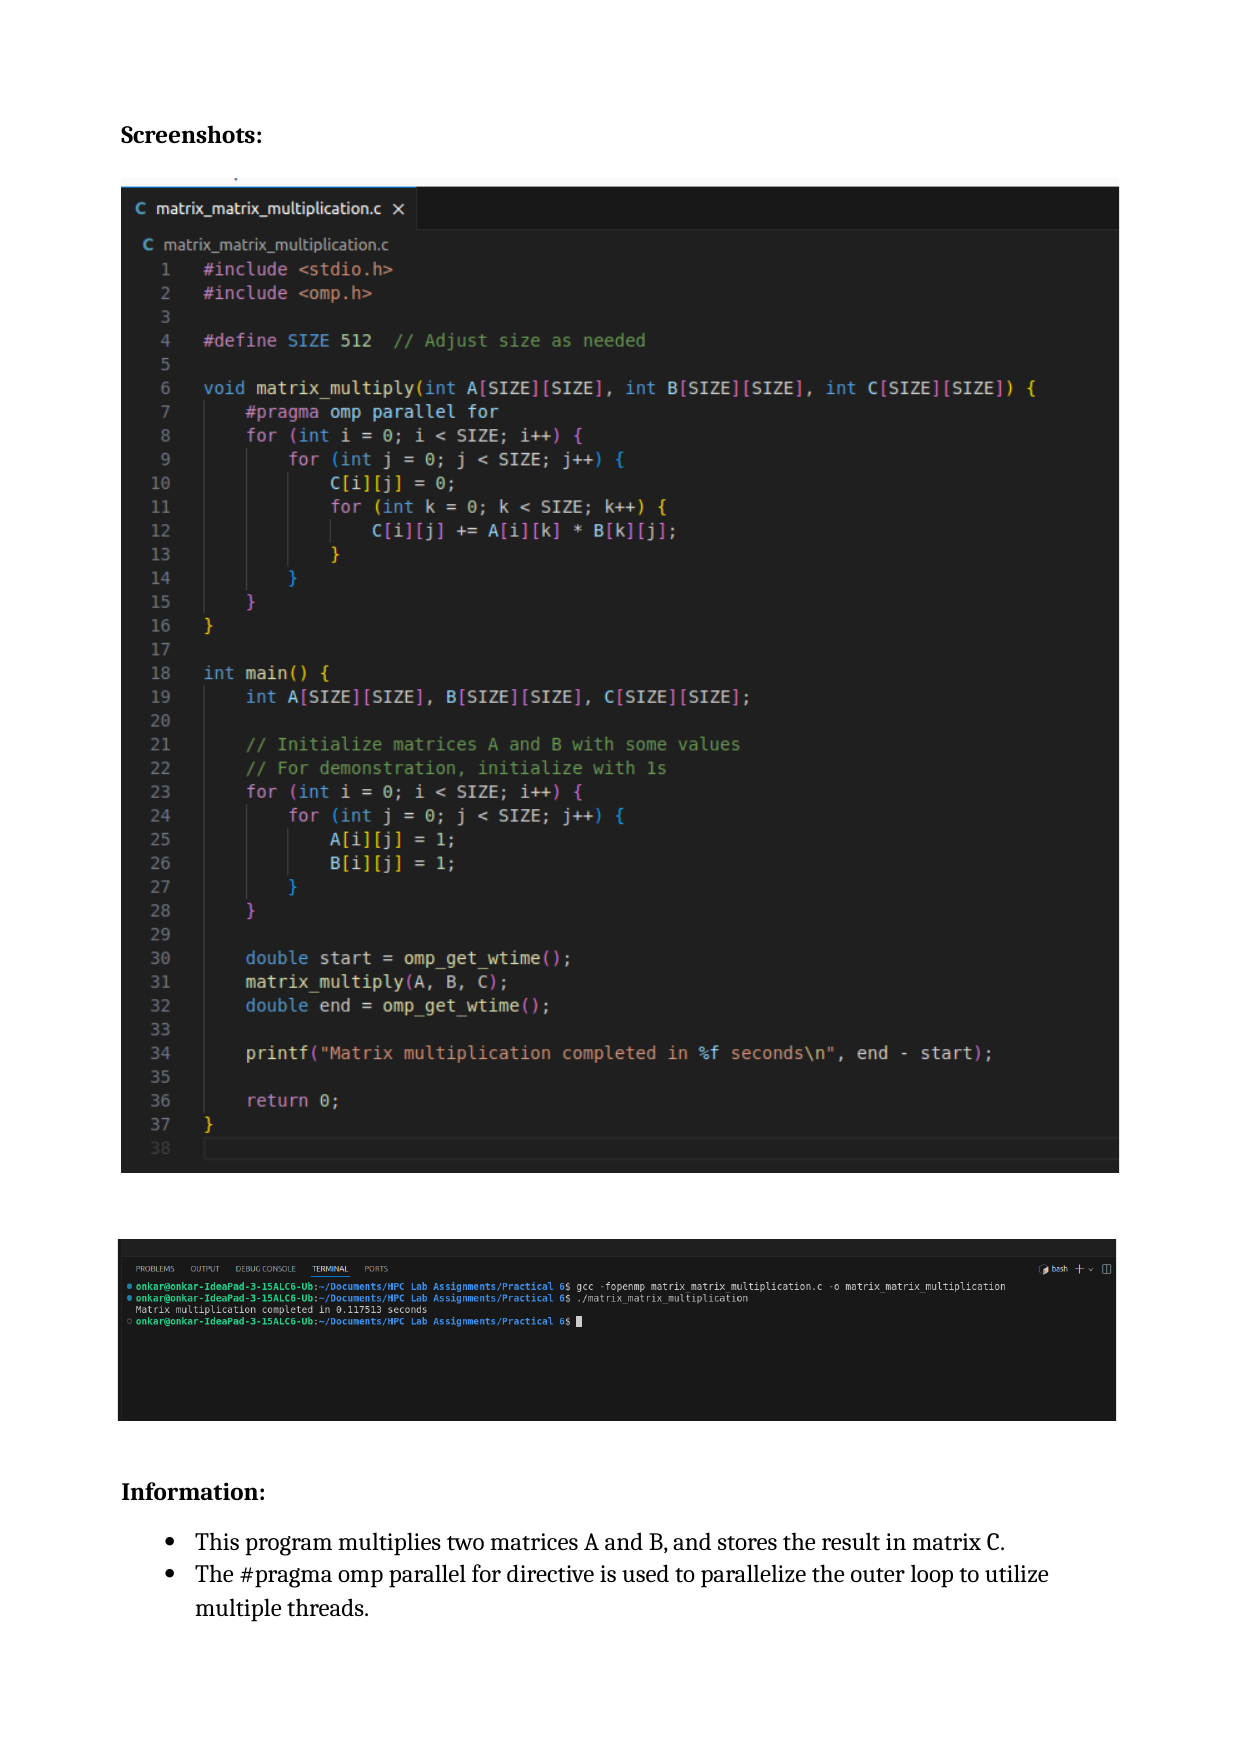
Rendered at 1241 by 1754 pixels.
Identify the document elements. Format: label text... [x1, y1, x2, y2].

picture [117, 1239, 1117, 1421]
text Screenshots: [121, 121, 1119, 150]
list The #pragma omp parallel for directive is used to parallelize the outer loop to utilize multiple threads. [165, 1560, 1119, 1622]
text Information: [121, 1478, 1119, 1507]
list This program multiplies two matrices A and B, and stores the result in matrix C. [165, 1527, 1119, 1556]
picture [121, 178, 1120, 1173]
